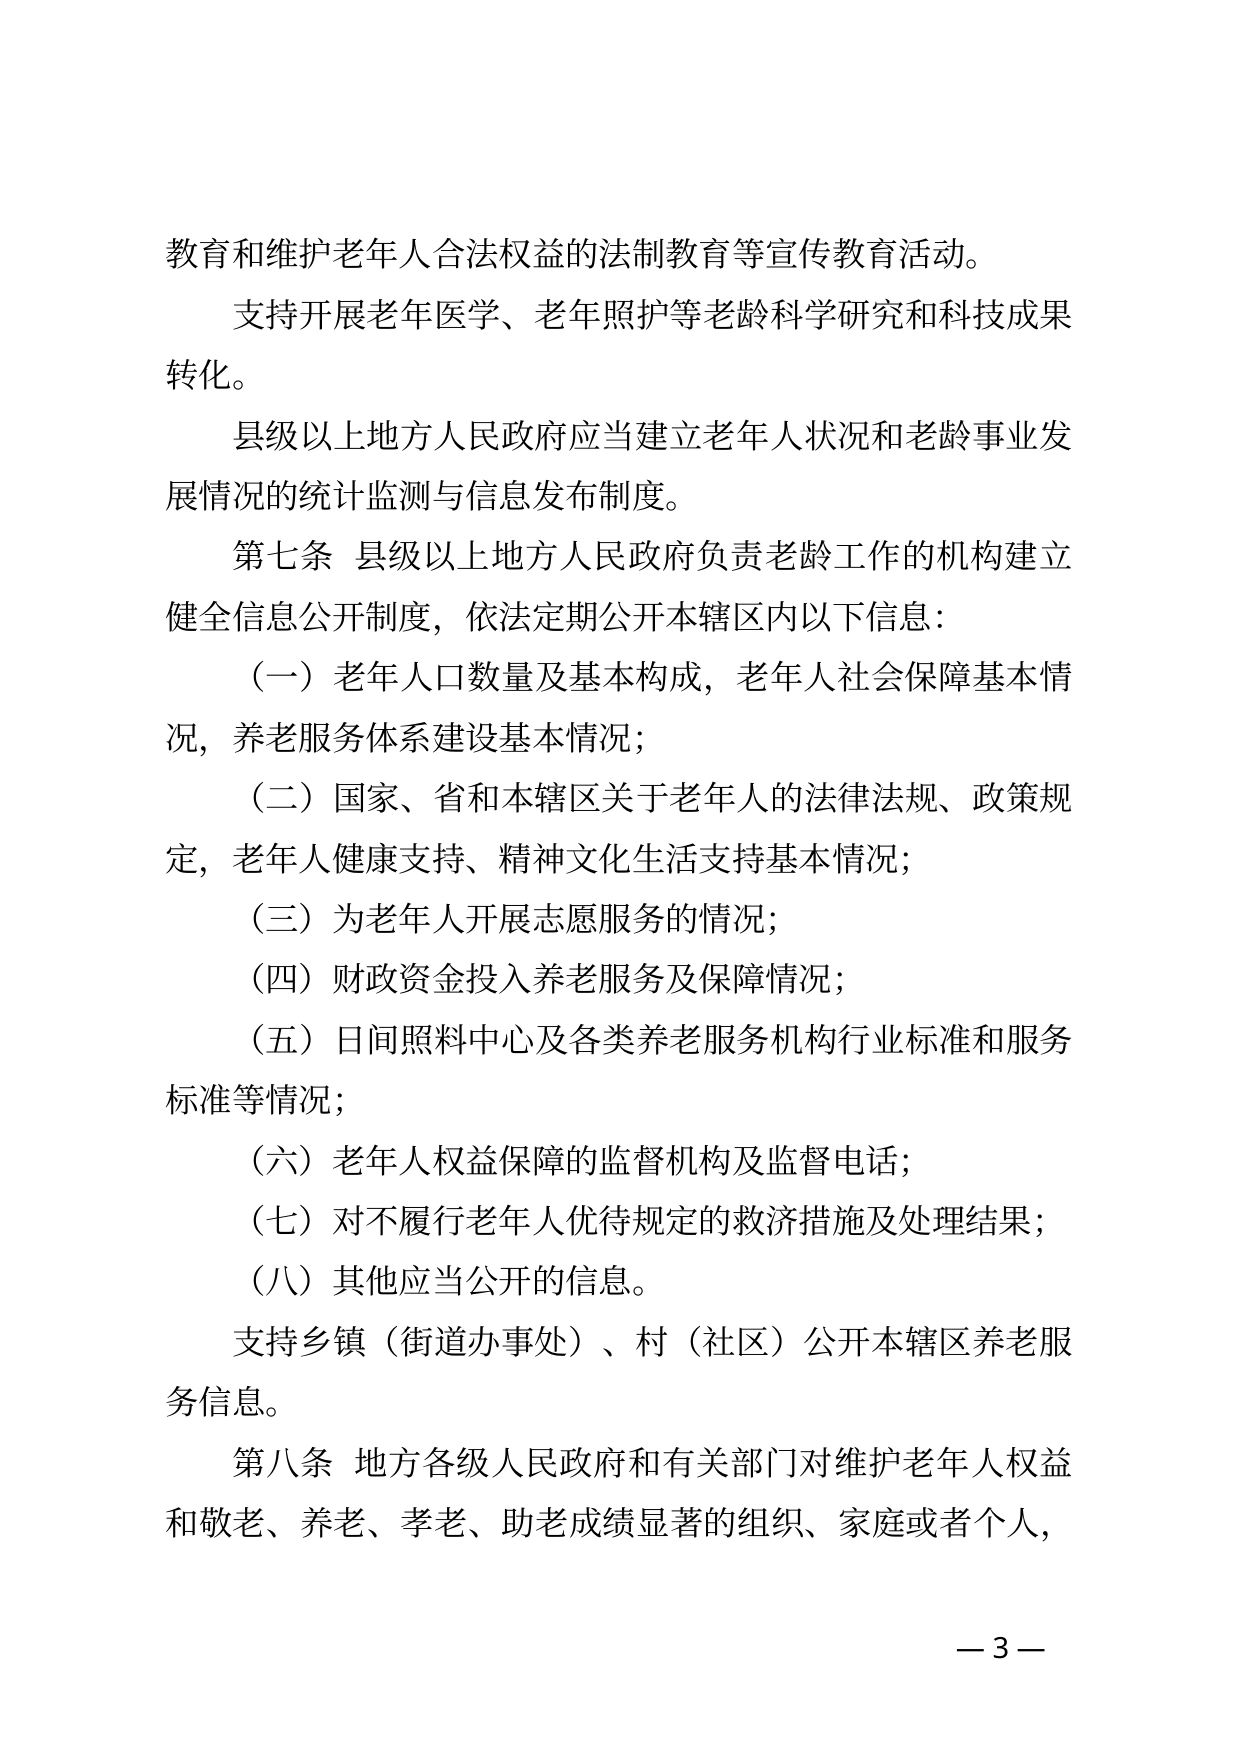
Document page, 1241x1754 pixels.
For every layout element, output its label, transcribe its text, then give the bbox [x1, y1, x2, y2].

text （二）国家、省和本辖区关于老年人的法律法规、政策规定，老年人健康支持、精神文化生活支持基本情况； [165, 762, 1075, 883]
text 支持开展老年医学、老年照护等老龄科学研究和科技成果转化。 [165, 279, 1075, 400]
text 第七条 县级以上地方人民政府负责老龄工作的机构建立健全信息公开制度，依法定期公开本辖区内以下信息： [165, 521, 1075, 641]
text （六）老年人权益保障的监督机构及监督电话； [165, 1125, 1075, 1185]
text （五）日间照料中心及各类养老服务机构行业标准和服务标准等情况； [165, 1004, 1075, 1125]
text （七）对不履行老年人优待规定的救济措施及处理结果； [165, 1185, 1075, 1246]
text （三）为老年人开展志愿服务的情况； [165, 883, 1075, 943]
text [165, 218, 1075, 279]
text 支持乡镇（街道办事处）、村（社区）公开本辖区养老服务信息。 [165, 1306, 1075, 1427]
text （八）其他应当公开的信息。 [165, 1246, 1075, 1306]
text （四）财政资金投入养老服务及保障情况； [165, 943, 1075, 1004]
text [165, 1427, 1075, 1548]
text 县级以上地方人民政府应当建立老年人状况和老龄事业发展情况的统计监测与信息发布制度。 [165, 400, 1075, 521]
text （一）老年人口数量及基本构成，老年人社会保障基本情况，养老服务体系建设基本情况； [165, 641, 1075, 762]
